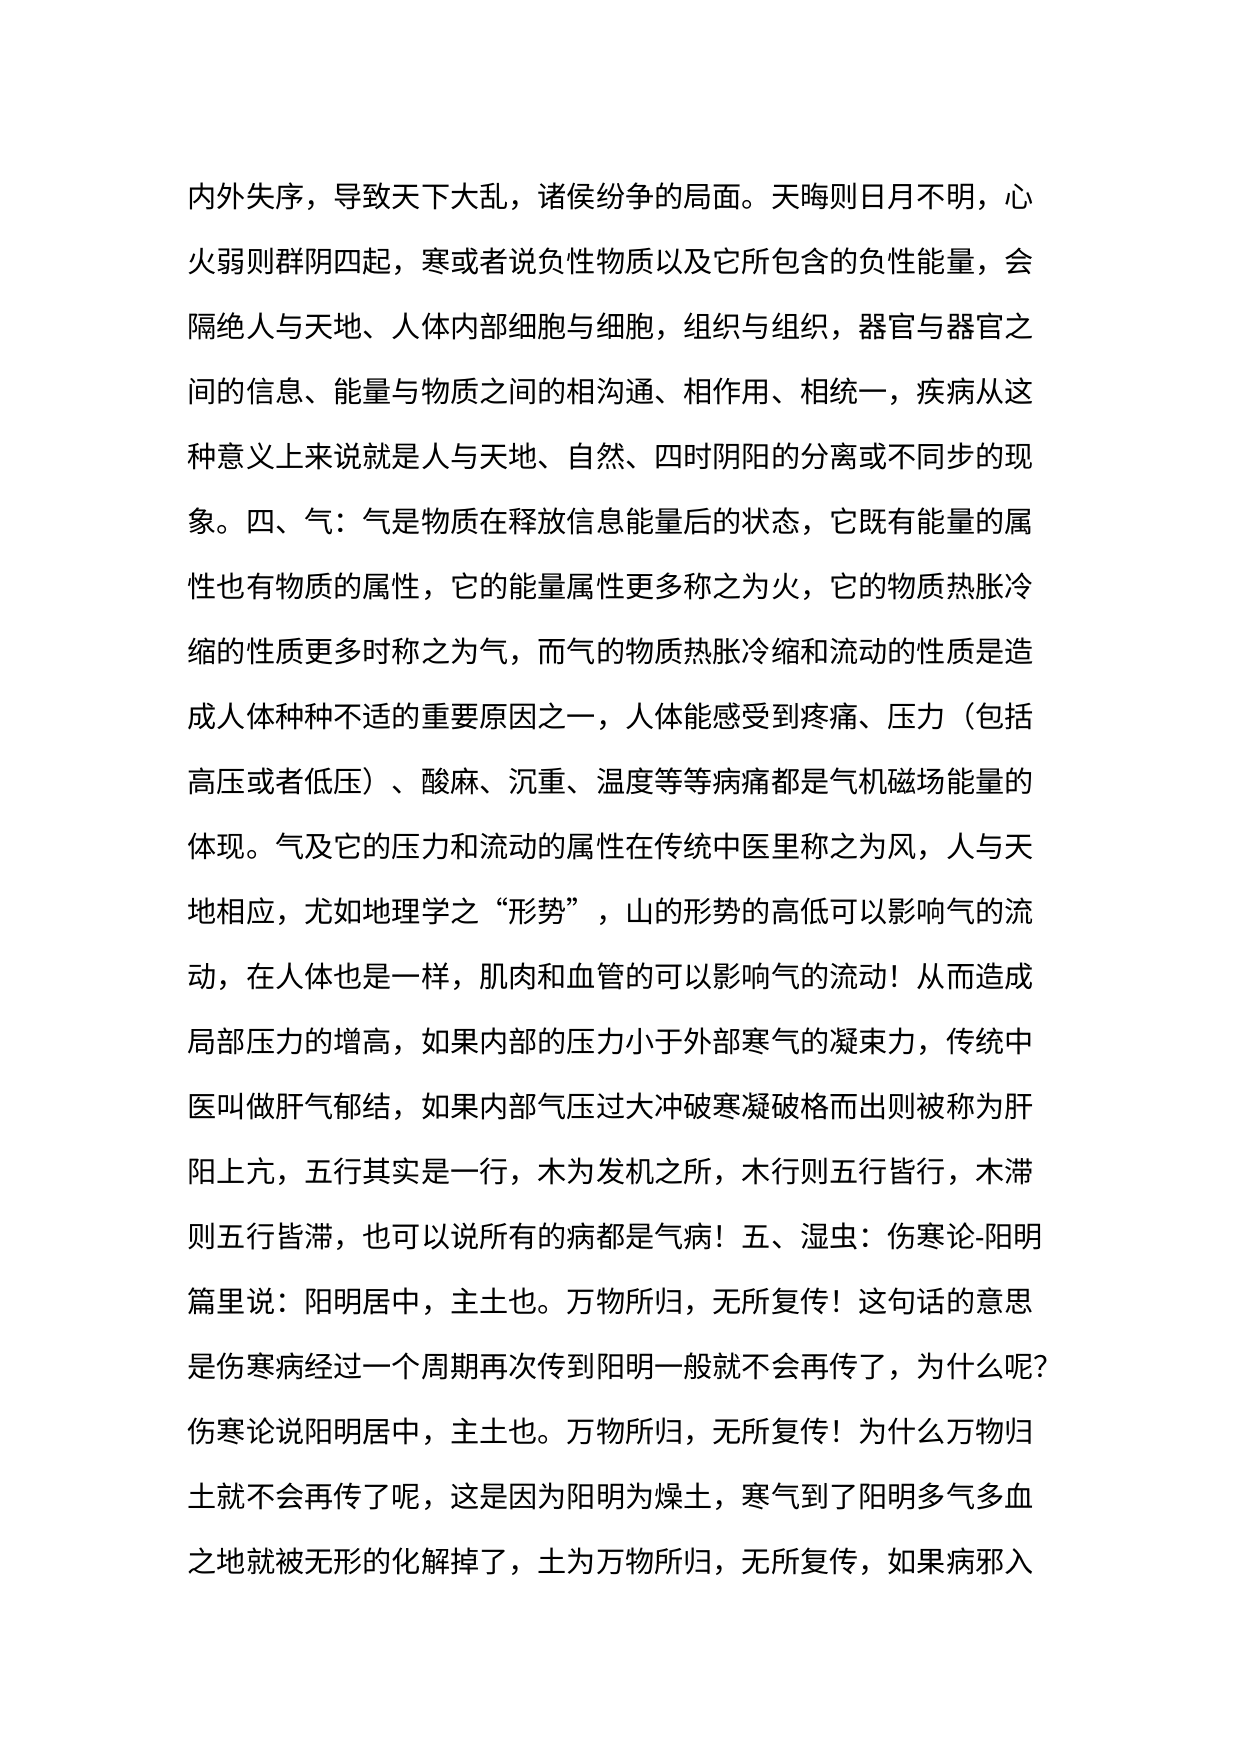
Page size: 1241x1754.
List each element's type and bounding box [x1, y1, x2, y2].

text [187, 162, 1053, 1592]
